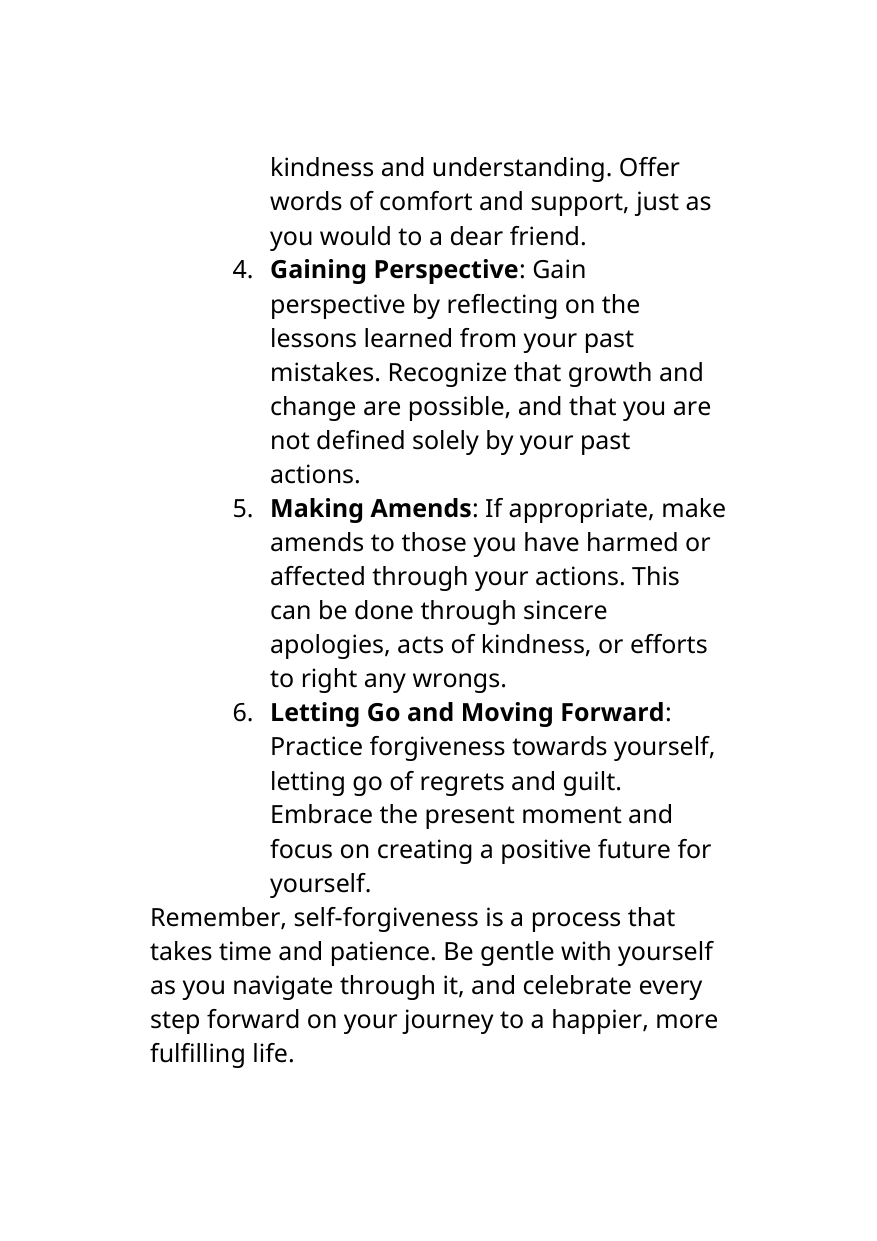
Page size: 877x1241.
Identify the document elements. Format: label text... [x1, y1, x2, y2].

list Gaining Perspective: Gain perspective by reflecting on the lessons learned from your past mistakes. Recognize that growth and change are possible, and that you are not defined solely by your past actions. [232, 252, 727, 491]
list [232, 150, 727, 252]
list Making Amends: If appropriate, make amends to those you have harmed or affected through your actions. This can be done through sincere apologies, acts of kindness, or efforts to right any wrongs. [232, 491, 727, 695]
list Letting Go and Moving Forward: Practice forgiveness towards yourself, letting go of regrets and guilt. Embrace the present moment and focus on creating a positive future for yourself. [232, 695, 727, 899]
text Remember, self-forgiveness is a process that takes time and patience. Be gentle with yourself as you navigate through it, and celebrate every step forward on your journey to a happier, more fulfilling life. [150, 899, 727, 1070]
